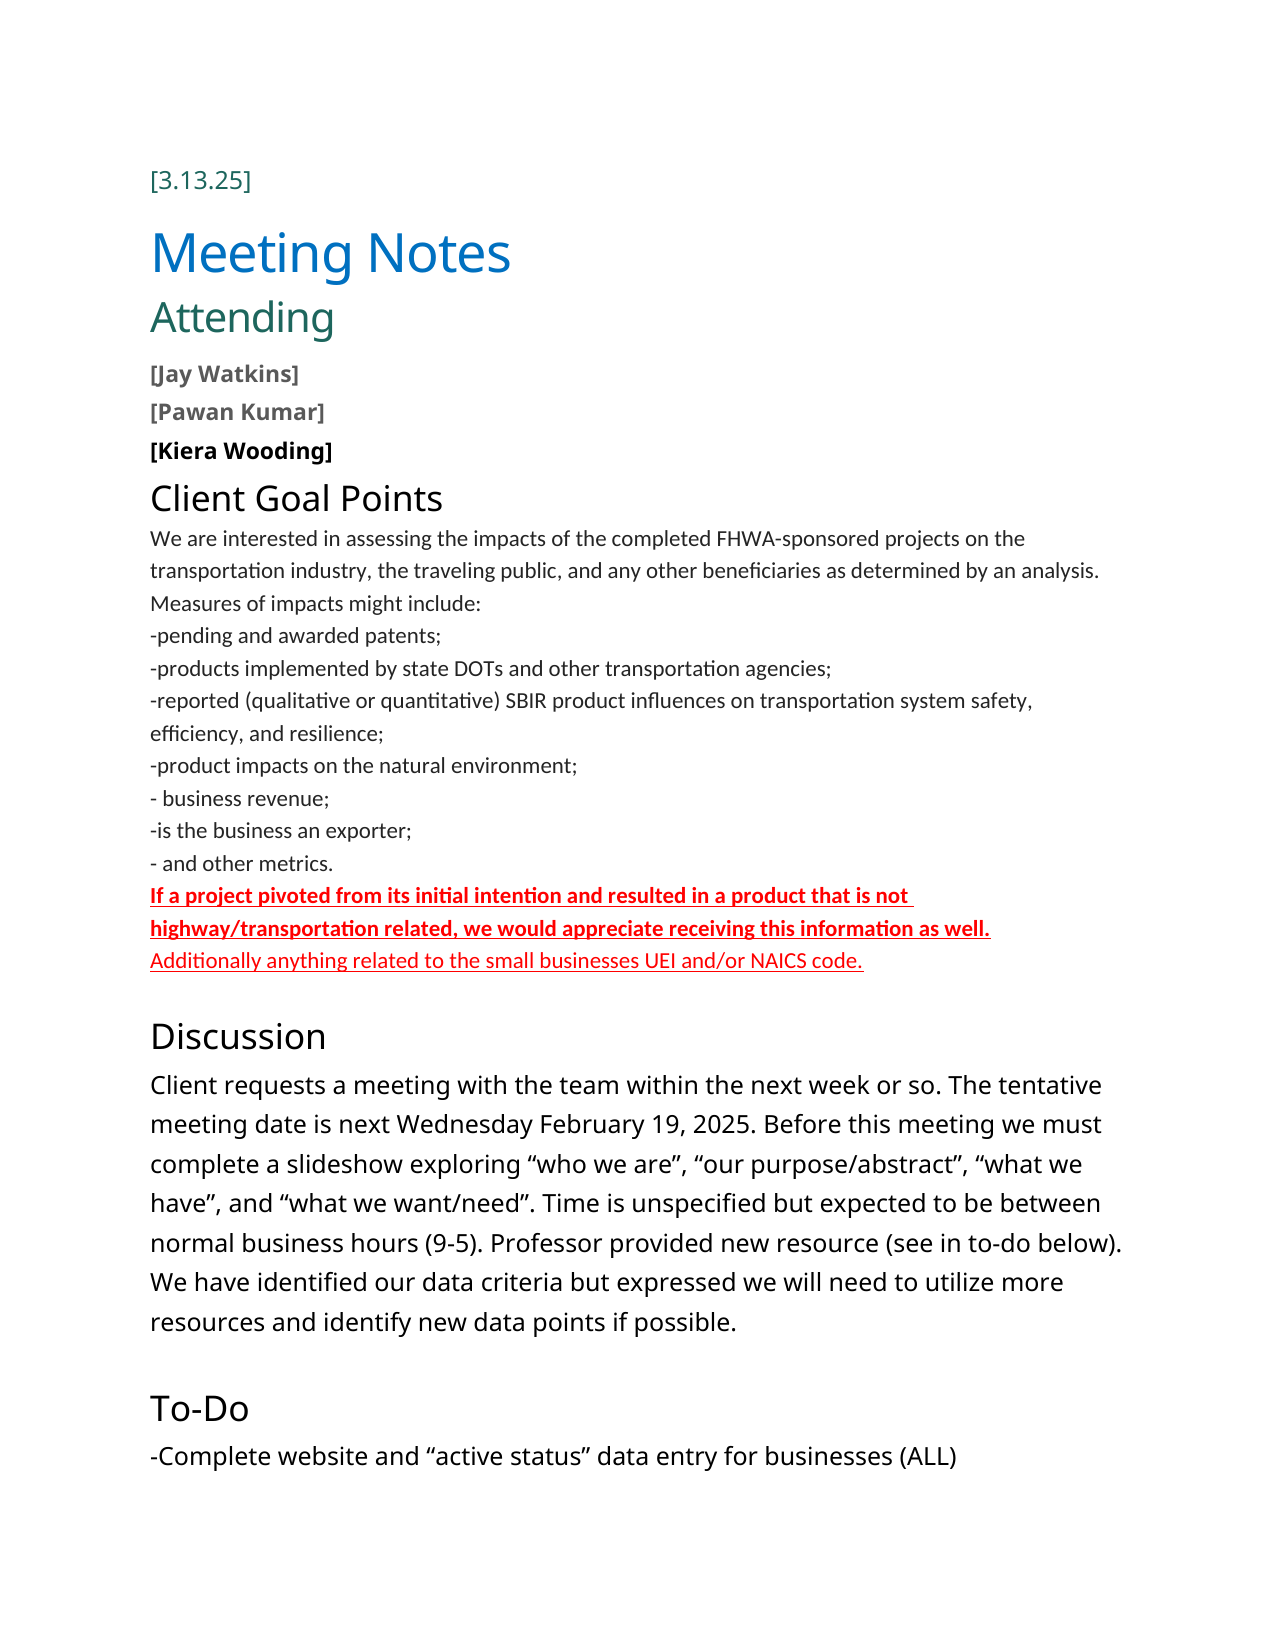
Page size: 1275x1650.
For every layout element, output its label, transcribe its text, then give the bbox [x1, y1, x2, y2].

text -pending and awarded patents; [150, 621, 1125, 649]
text Client Goal Points [150, 474, 1125, 522]
text We are interested in assessing the impacts of the completed FHWA-sponsored projects on the transportation industry, the traveling public, and any other beneficiaries as determined by an analysis. Measures of impacts might include: [150, 524, 1125, 617]
text [Jay Watkins] [150, 357, 1125, 389]
text [Pawan Kumar] [150, 396, 1125, 427]
text -Complete website and “active status” data entry for businesses (ALL) [150, 1439, 1125, 1473]
text [Kiera Wooding] [150, 435, 1125, 466]
text Additionally anything related to the small businesses UEI and/or NAICS code. [150, 946, 1125, 974]
text To-Do [150, 1383, 1125, 1431]
text -reported (qualitative or quantitative) SBIR product influences on transportation system safety, efficiency, and resilience; [150, 686, 1125, 747]
text Client requests a meeting with the team within the next week or so. The tentative meeting date is next Wednesday February 19, 2025. Before this meeting we must complete a slideshow exploring “who we are”, “our purpose/abstract”, “what we have”, and “what we want/need”. Time is unspecified but expected to be between normal business hours (9-5). Professor provided new resource (see in to-do below). We have identified our data criteria but expressed we will need to utilize more resources and identify new data points if possible. [150, 1067, 1125, 1338]
text - and other metrics. [150, 849, 1125, 877]
text -products implemented by state DOTs and other transportation agencies; [150, 654, 1125, 682]
text If a project pivoted from its initial intention and resulted in a product that is not highway/transportation related, we would appreciate receiving this information as well. [150, 881, 1125, 942]
text [3.13.25] [150, 162, 1125, 197]
title Attending [150, 288, 1125, 345]
text Discussion [150, 1011, 1125, 1059]
title Meeting Notes [150, 214, 1125, 288]
text - business revenue; [150, 784, 1125, 812]
text -is the business an exporter; [150, 816, 1125, 844]
text -product impacts on the natural environment; [150, 751, 1125, 779]
